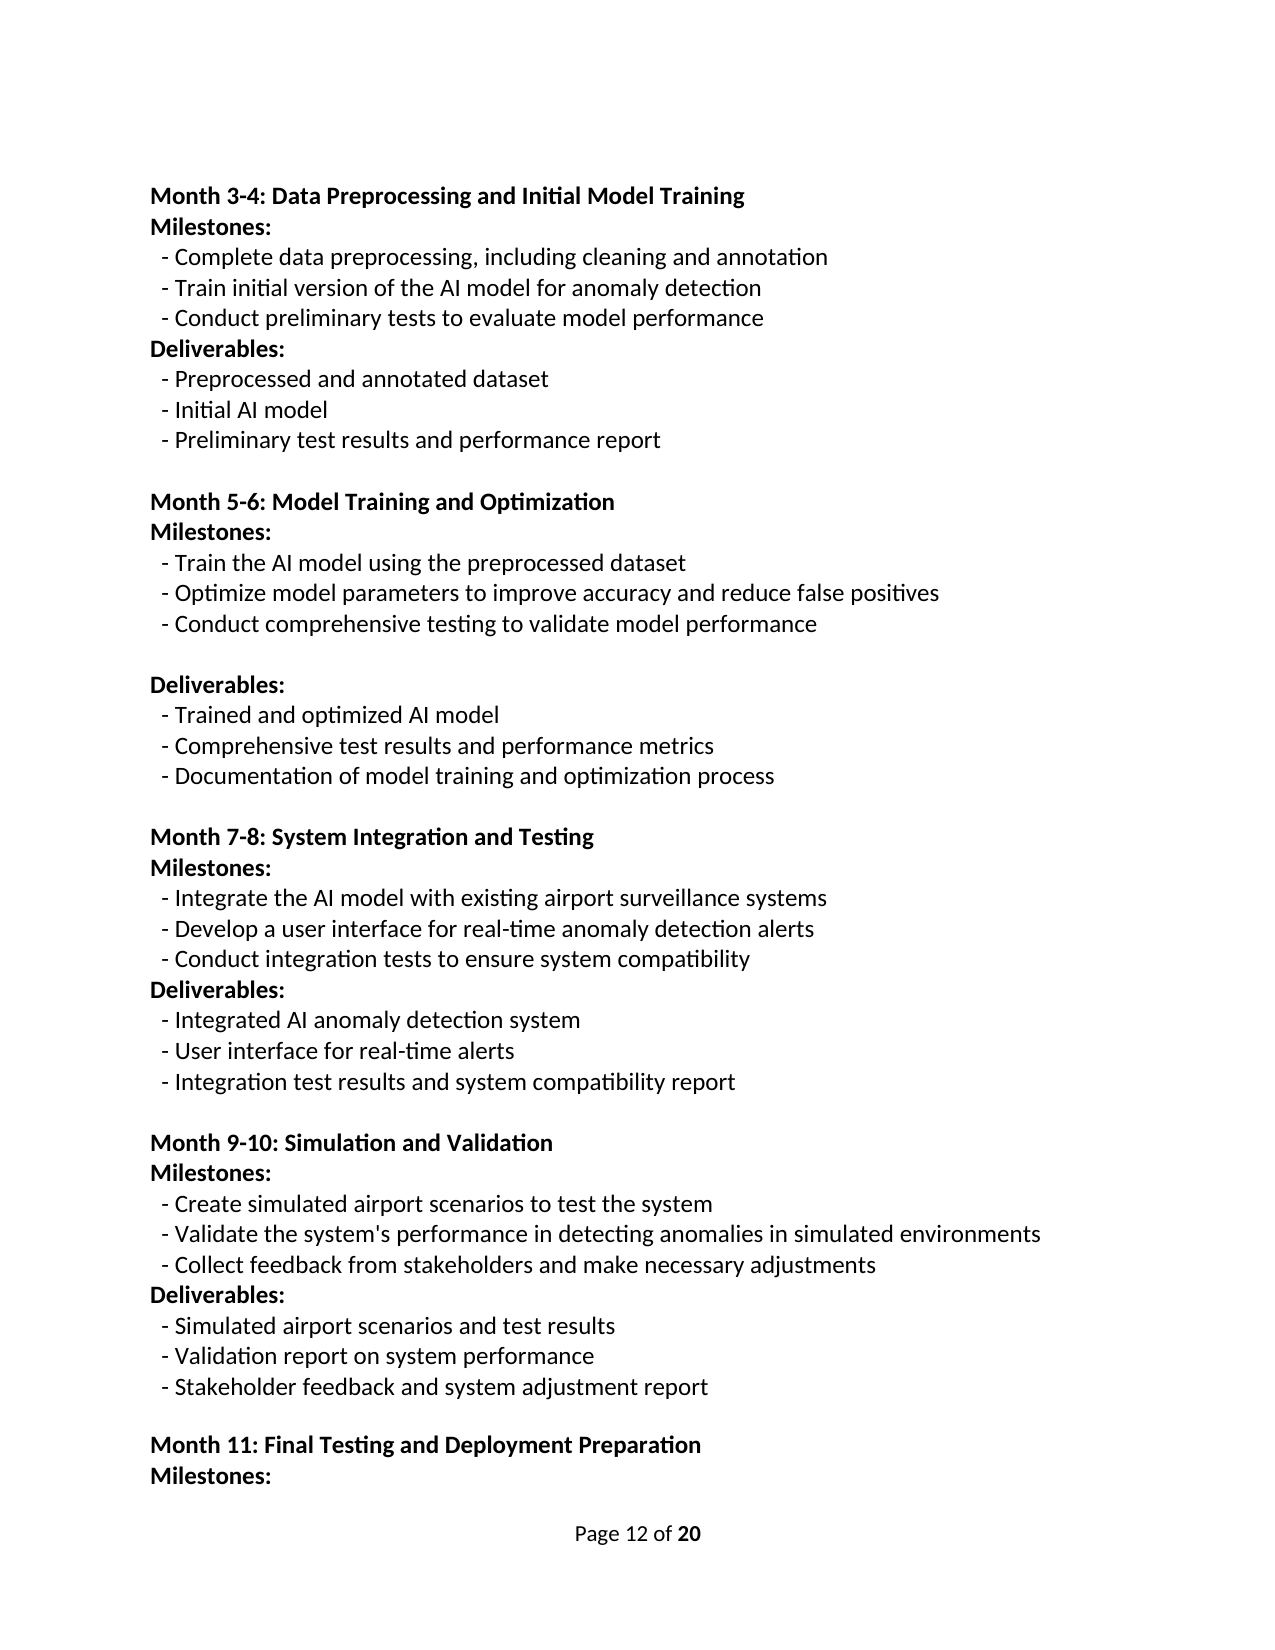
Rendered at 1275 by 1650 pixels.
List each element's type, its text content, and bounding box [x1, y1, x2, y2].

text - Conduct integration tests to ensure system compatibility [150, 943, 1125, 974]
text - Integrated AI anomaly detection system [150, 1004, 1125, 1035]
text Deliverables: [150, 974, 1125, 1004]
text - User interface for real-time alerts [150, 1035, 1125, 1066]
text - Create simulated airport scenarios to test the system [150, 1188, 1125, 1218]
text Month 7-8: System Integration and Testing [150, 821, 1125, 852]
text - Initial AI model [150, 394, 1125, 425]
text Month 5-6: Model Training and Optimization [150, 486, 1125, 516]
text - Simulated airport scenarios and test results [150, 1310, 1125, 1340]
text Milestones: [150, 1157, 1125, 1188]
text - Preprocessed and annotated dataset [150, 364, 1125, 394]
text - Develop a user interface for real-time anomaly detection alerts [150, 913, 1125, 943]
text Deliverables: [150, 1279, 1125, 1310]
text Milestones: [150, 211, 1125, 242]
text - Integration test results and system compatibility report [150, 1066, 1125, 1096]
text Milestones: [150, 852, 1125, 882]
text - Validate the system's performance in detecting anomalies in simulated environments [150, 1218, 1125, 1249]
text - Validation report on system performance [150, 1340, 1125, 1371]
text Month 9-10: Simulation and Validation [150, 1127, 1125, 1157]
text - Preliminary test results and performance report [150, 425, 1125, 455]
text - Train the AI model using the preprocessed dataset [150, 547, 1125, 577]
text Month 3-4: Data Preprocessing and Initial Model Training [150, 181, 1125, 211]
text Milestones: [150, 1460, 1125, 1490]
text Milestones: [150, 516, 1125, 547]
text - Conduct preliminary tests to evaluate model performance [150, 303, 1125, 333]
text - Complete data preprocessing, including cleaning and annotation [150, 242, 1125, 272]
text - Documentation of model training and optimization process [150, 760, 1125, 791]
text Deliverables: [150, 669, 1125, 699]
text - Stakeholder feedback and system adjustment report [150, 1371, 1125, 1401]
text - Collect feedback from stakeholders and make necessary adjustments [150, 1249, 1125, 1279]
text - Conduct comprehensive testing to validate model performance [150, 608, 1125, 638]
text - Train initial version of the AI model for anomaly detection [150, 272, 1125, 303]
text - Trained and optimized AI model [150, 699, 1125, 730]
text - Comprehensive test results and performance metrics [150, 730, 1125, 760]
text - Optimize model parameters to improve accuracy and reduce false positives [150, 577, 1125, 608]
text - Integrate the AI model with existing airport surveillance systems [150, 882, 1125, 913]
text Month 11: Final Testing and Deployment Preparation [150, 1429, 1125, 1460]
text Deliverables: [150, 333, 1125, 364]
